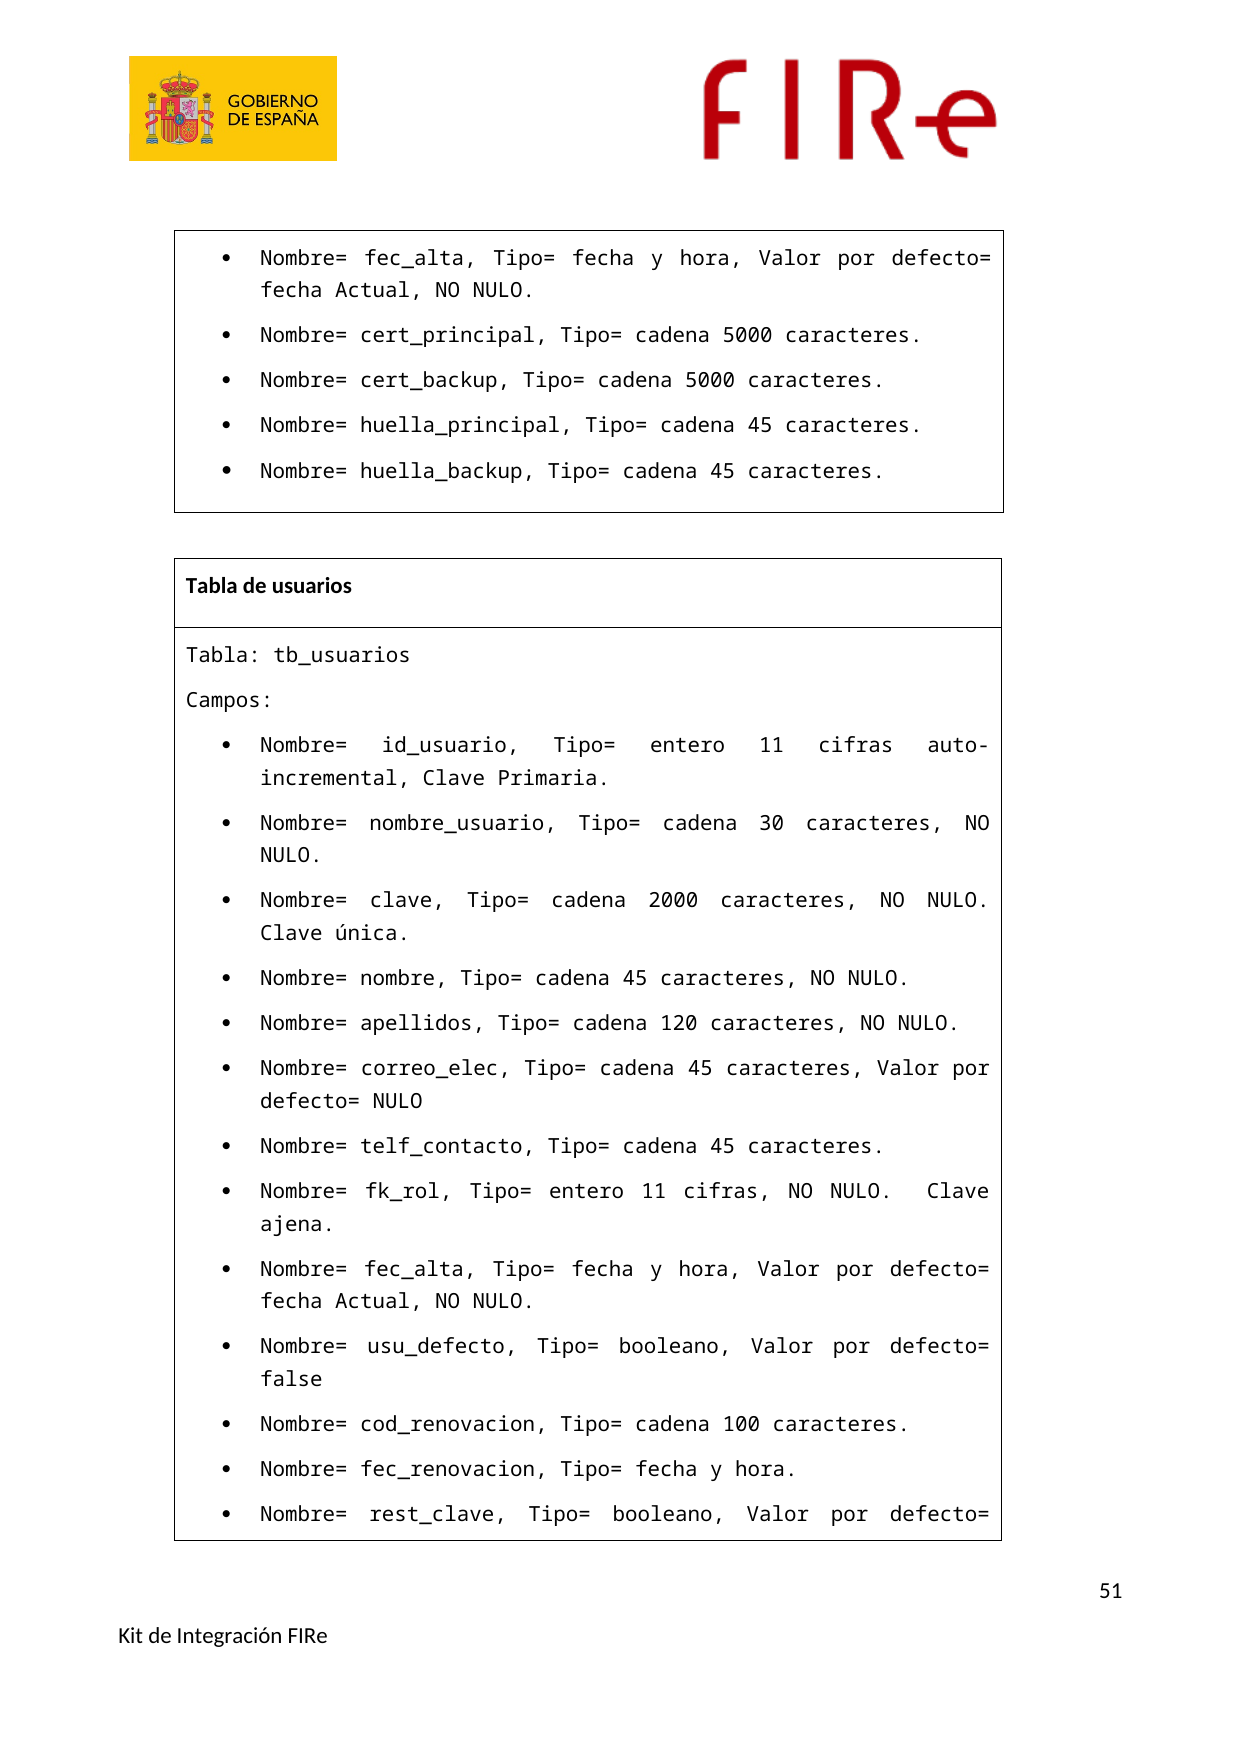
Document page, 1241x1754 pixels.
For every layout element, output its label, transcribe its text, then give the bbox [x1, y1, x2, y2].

picture [701, 56, 1001, 163]
table_header Tabla de usuarios [175, 559, 1001, 627]
picture [129, 56, 337, 161]
